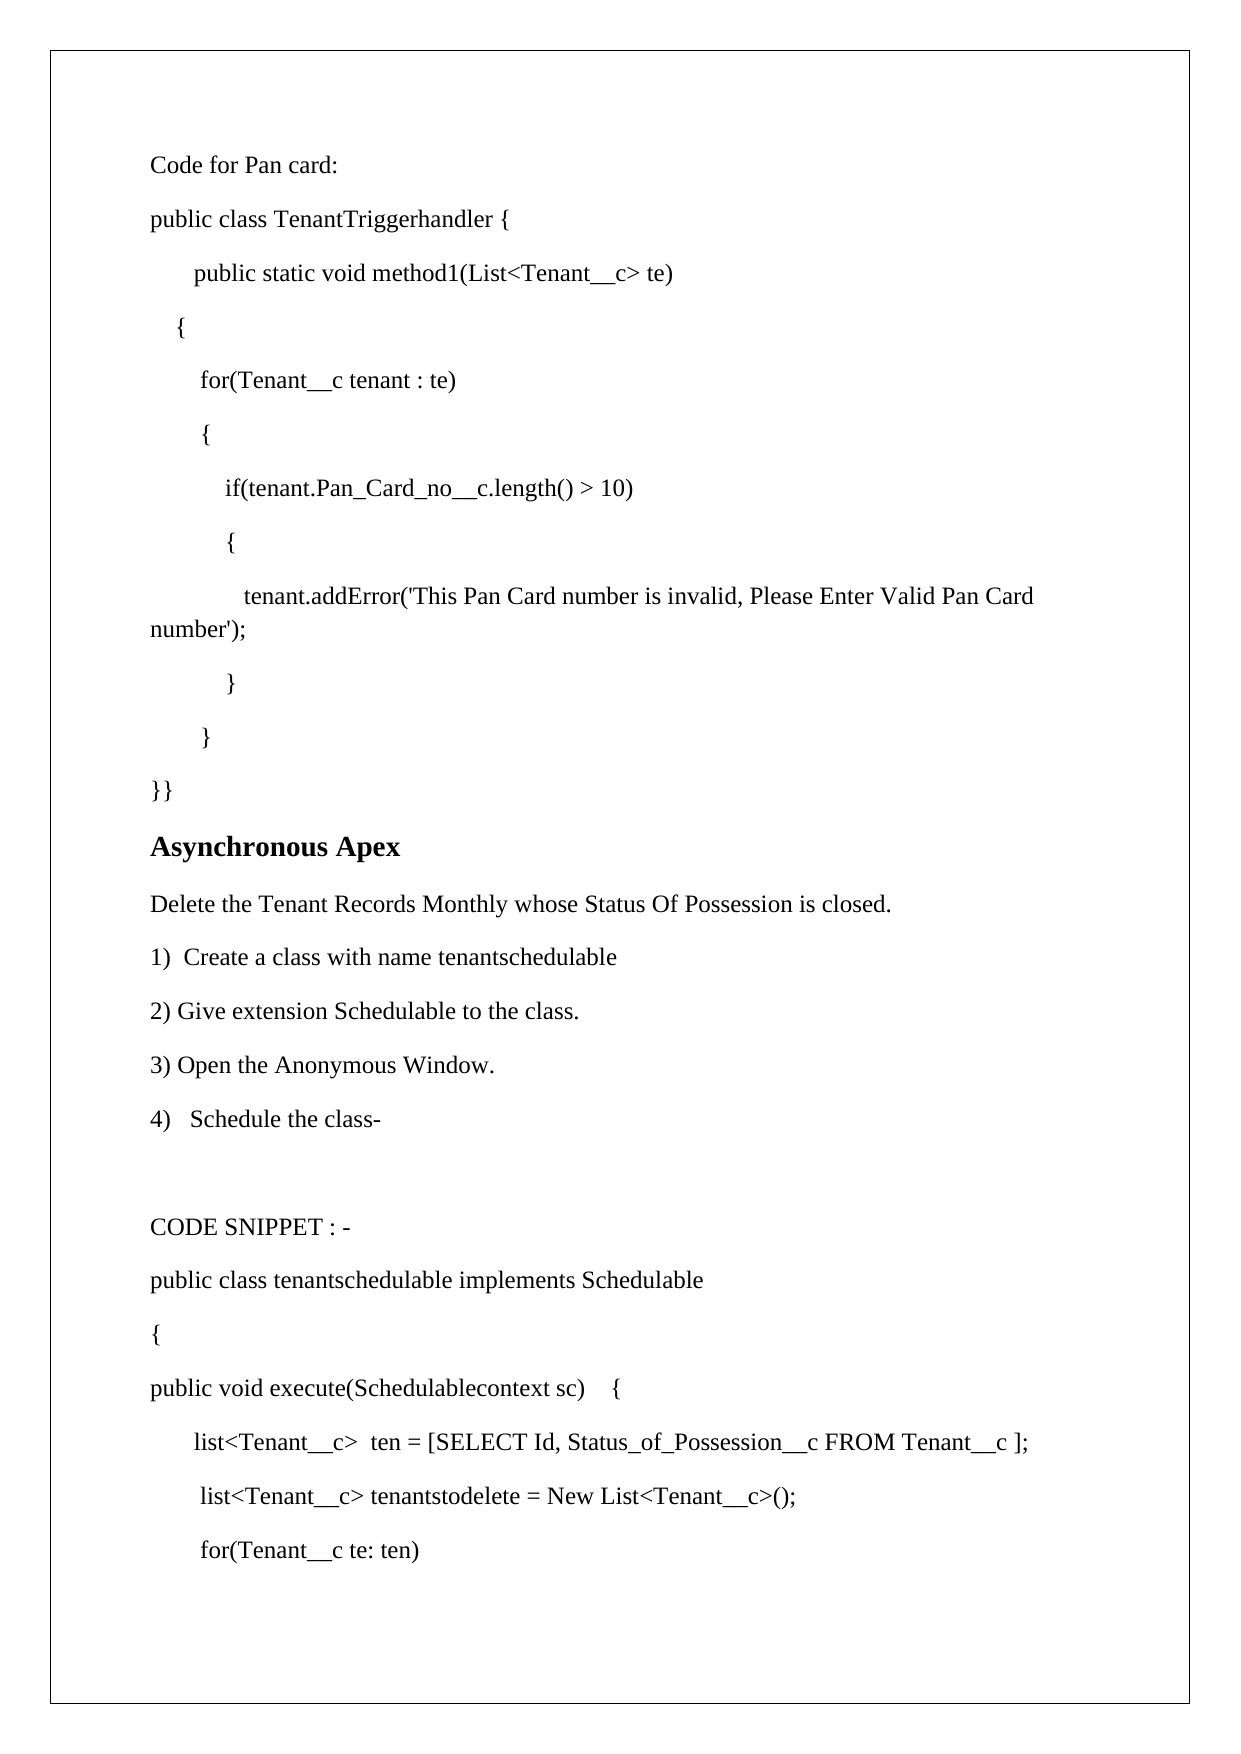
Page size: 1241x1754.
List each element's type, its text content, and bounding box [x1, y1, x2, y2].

text Asynchronous Apex [150, 829, 1090, 863]
text CODE SNIPPET : - [150, 1212, 1090, 1241]
text 3) Open the Anonymous Window. [150, 1050, 1090, 1079]
text public void execute(Schedulablecontext sc) { [150, 1373, 1090, 1402]
text 1) Create a class with name tenantschedulable [150, 942, 1090, 971]
text public class TenantTriggerhandler { [150, 204, 1090, 233]
text { [150, 419, 1090, 448]
text Code for Pan card: [150, 150, 1090, 179]
text { [150, 1319, 1090, 1348]
text } [150, 722, 1090, 750]
text for(Tenant__c tenant : te) [150, 365, 1090, 394]
text 2) Give extension Schedulable to the class. [150, 996, 1090, 1025]
text list<Tenant__c> tenantstodelete = New List<Tenant__c>(); [150, 1481, 1090, 1510]
text tenant.addError('This Pan Card number is invalid, Please Enter Valid Pan Card number'); [150, 581, 1090, 643]
text }} [150, 775, 1090, 804]
text } [150, 668, 1090, 696]
text for(Tenant__c te: ten) [150, 1535, 1090, 1564]
text Delete the Tenant Records Monthly whose Status Of Possession is closed. [150, 889, 1090, 917]
text list<Tenant__c> ten = [SELECT Id, Status_of_Possession__c FROM Tenant__c ]; [150, 1427, 1090, 1456]
text public static void method1(List<Tenant__c> te) [150, 258, 1090, 286]
text 4) Schedule the class- [150, 1104, 1090, 1133]
text { [150, 312, 1090, 340]
text public class tenantschedulable implements Schedulable [150, 1266, 1090, 1294]
text if(tenant.Pan_Card_no__c.length() > 10) [150, 473, 1090, 502]
text { [150, 527, 1090, 556]
